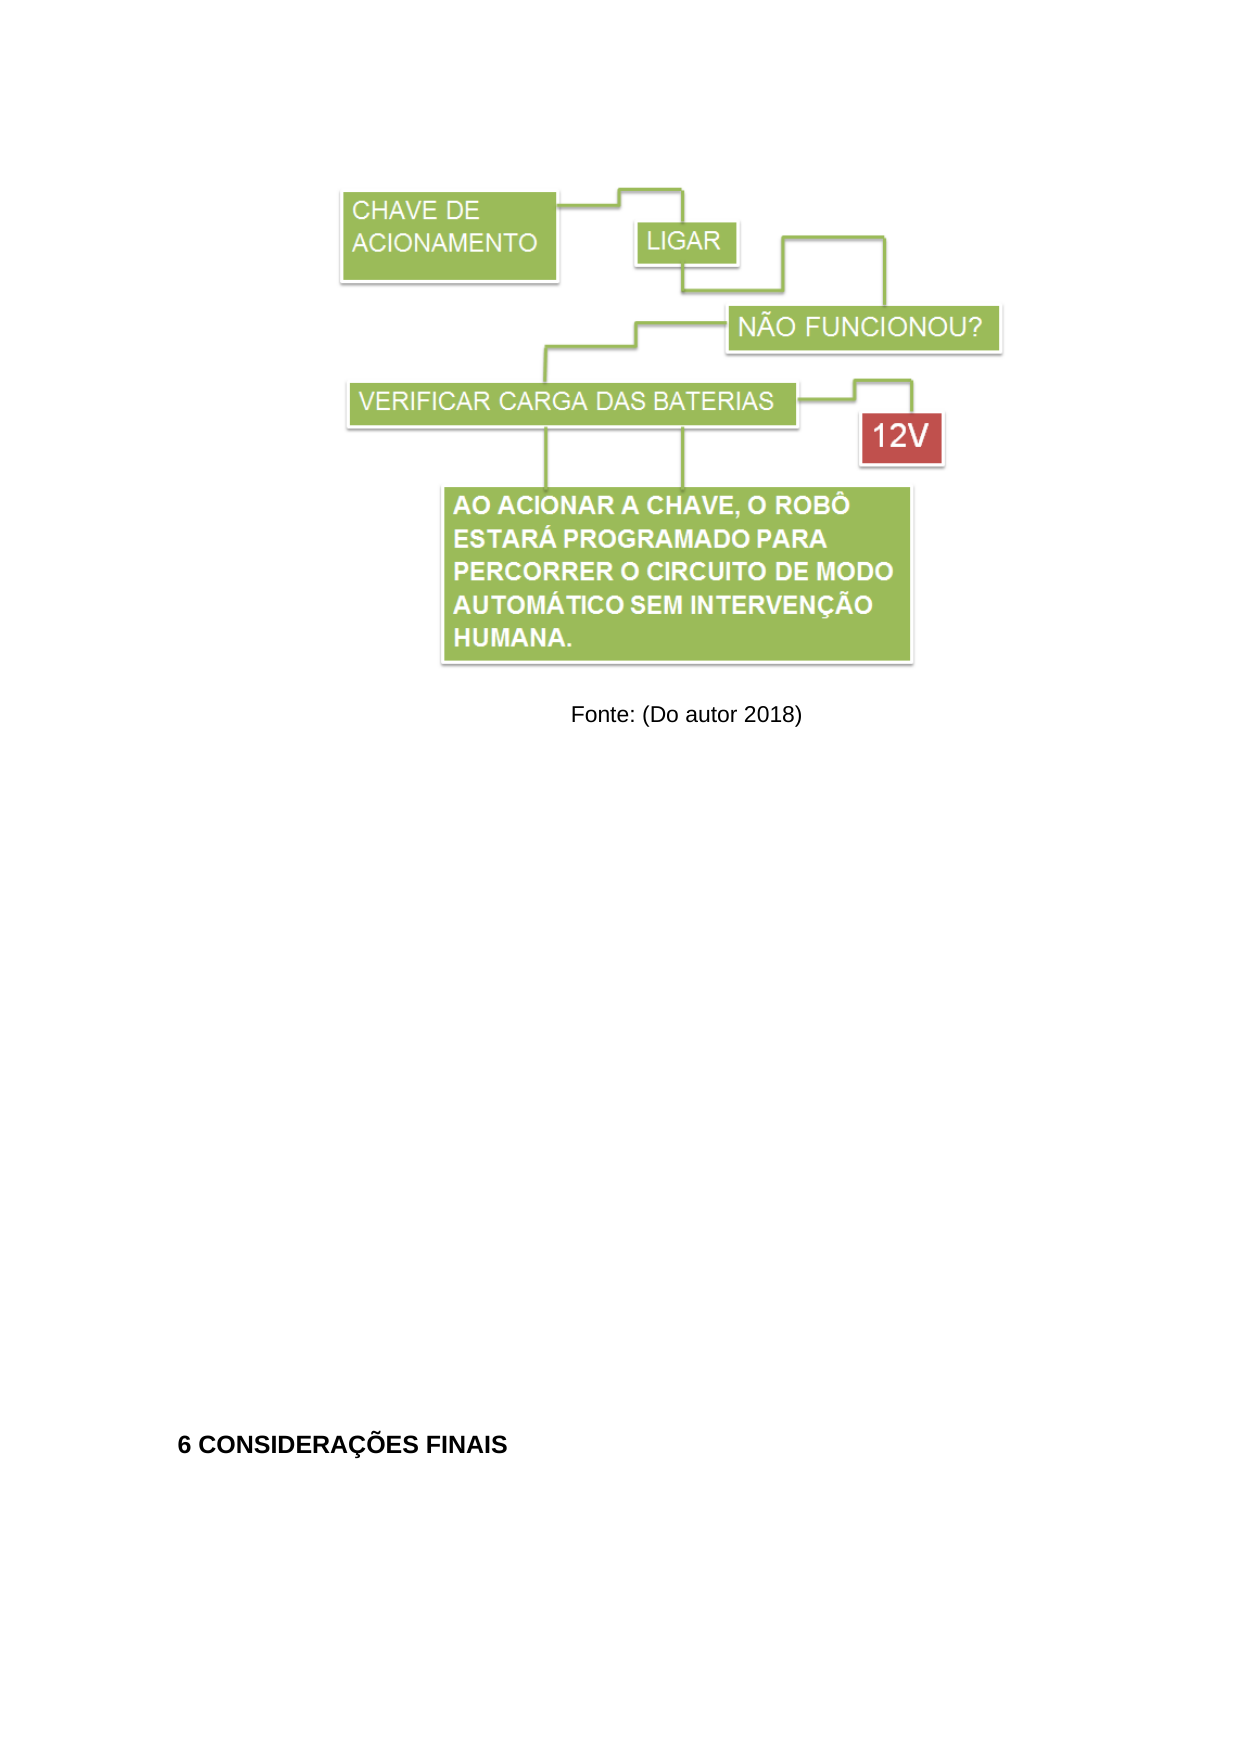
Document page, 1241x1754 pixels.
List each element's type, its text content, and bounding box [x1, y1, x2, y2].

text Fonte: (Do autor 2018) [177, 701, 1122, 727]
picture [324, 177, 1050, 687]
subtitle 6 CONSIDERAÇÕES FINAIS [177, 1431, 1122, 1459]
